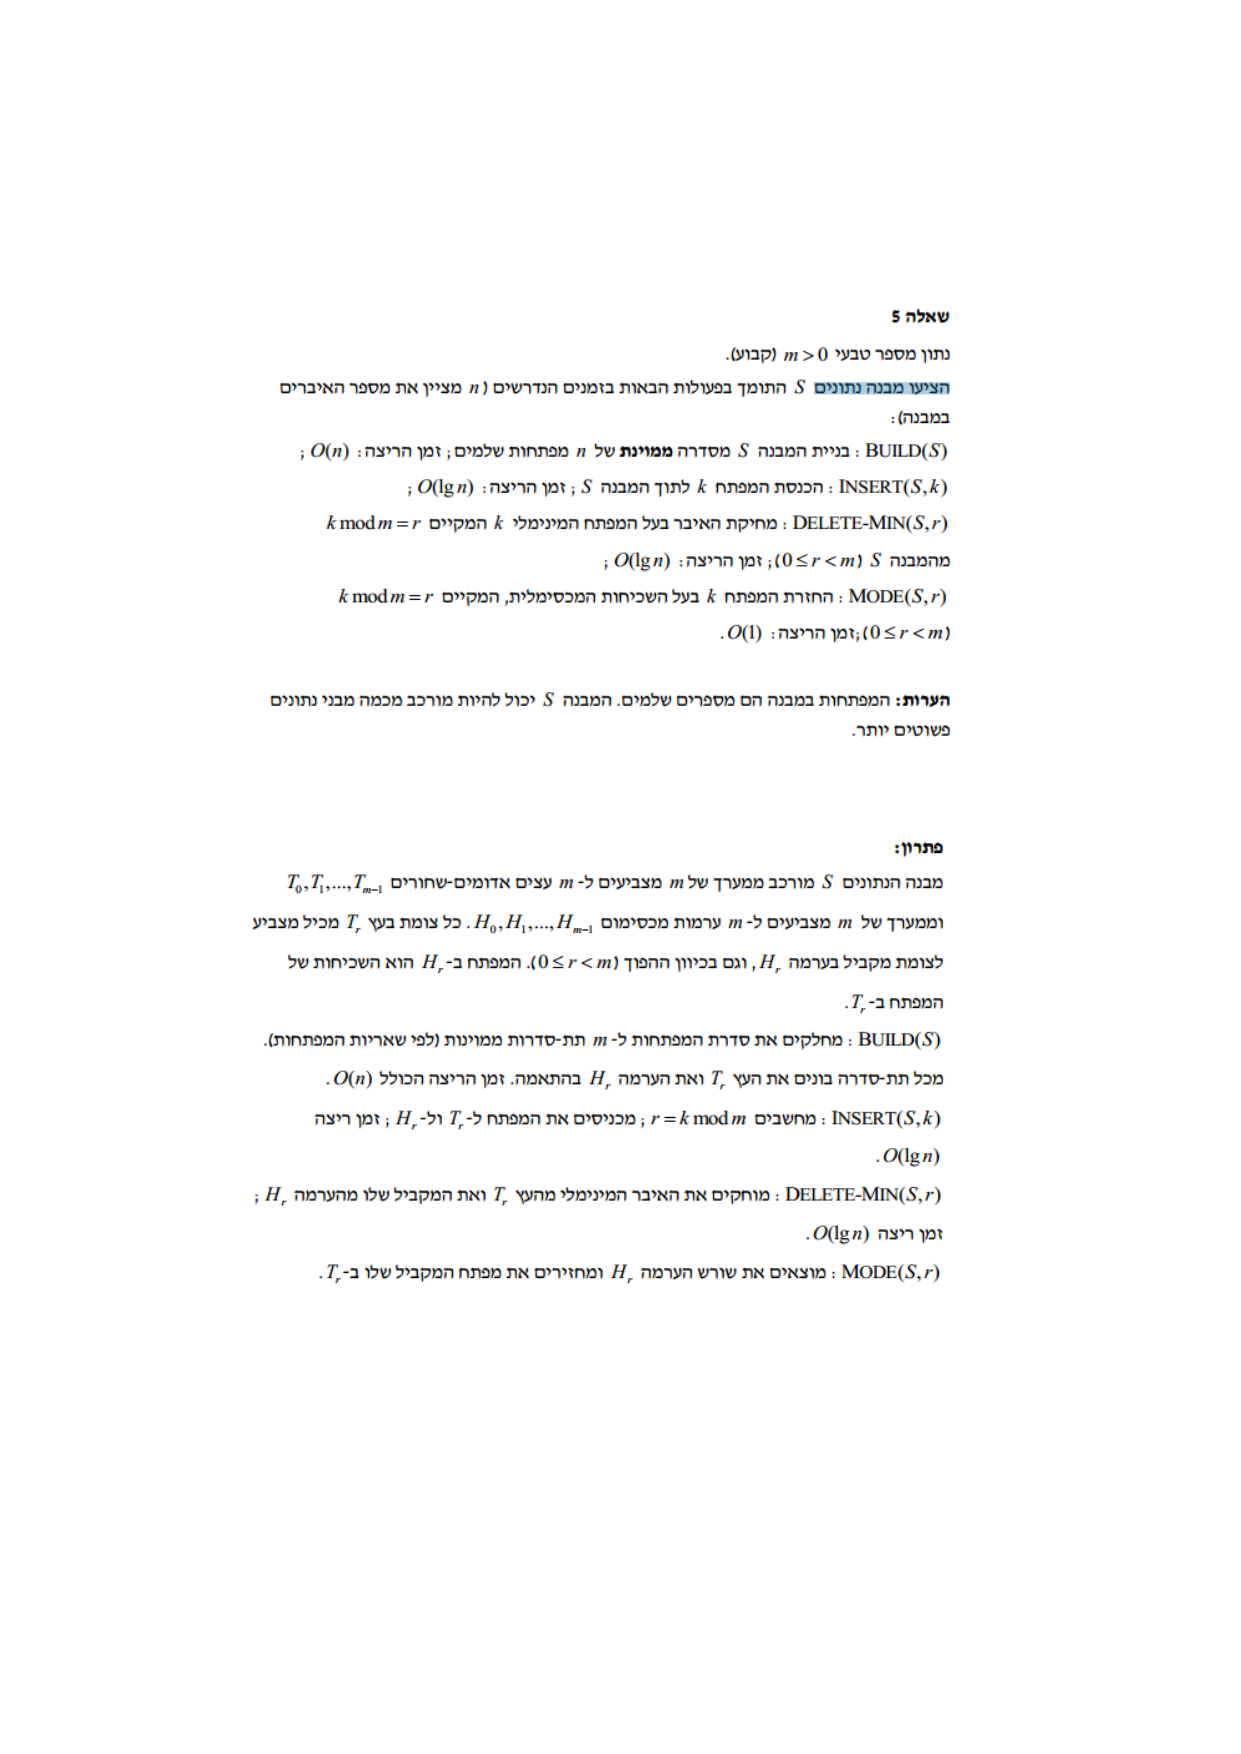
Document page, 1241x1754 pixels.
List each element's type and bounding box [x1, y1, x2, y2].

picture [187, 290, 1053, 762]
picture [187, 827, 1053, 1312]
